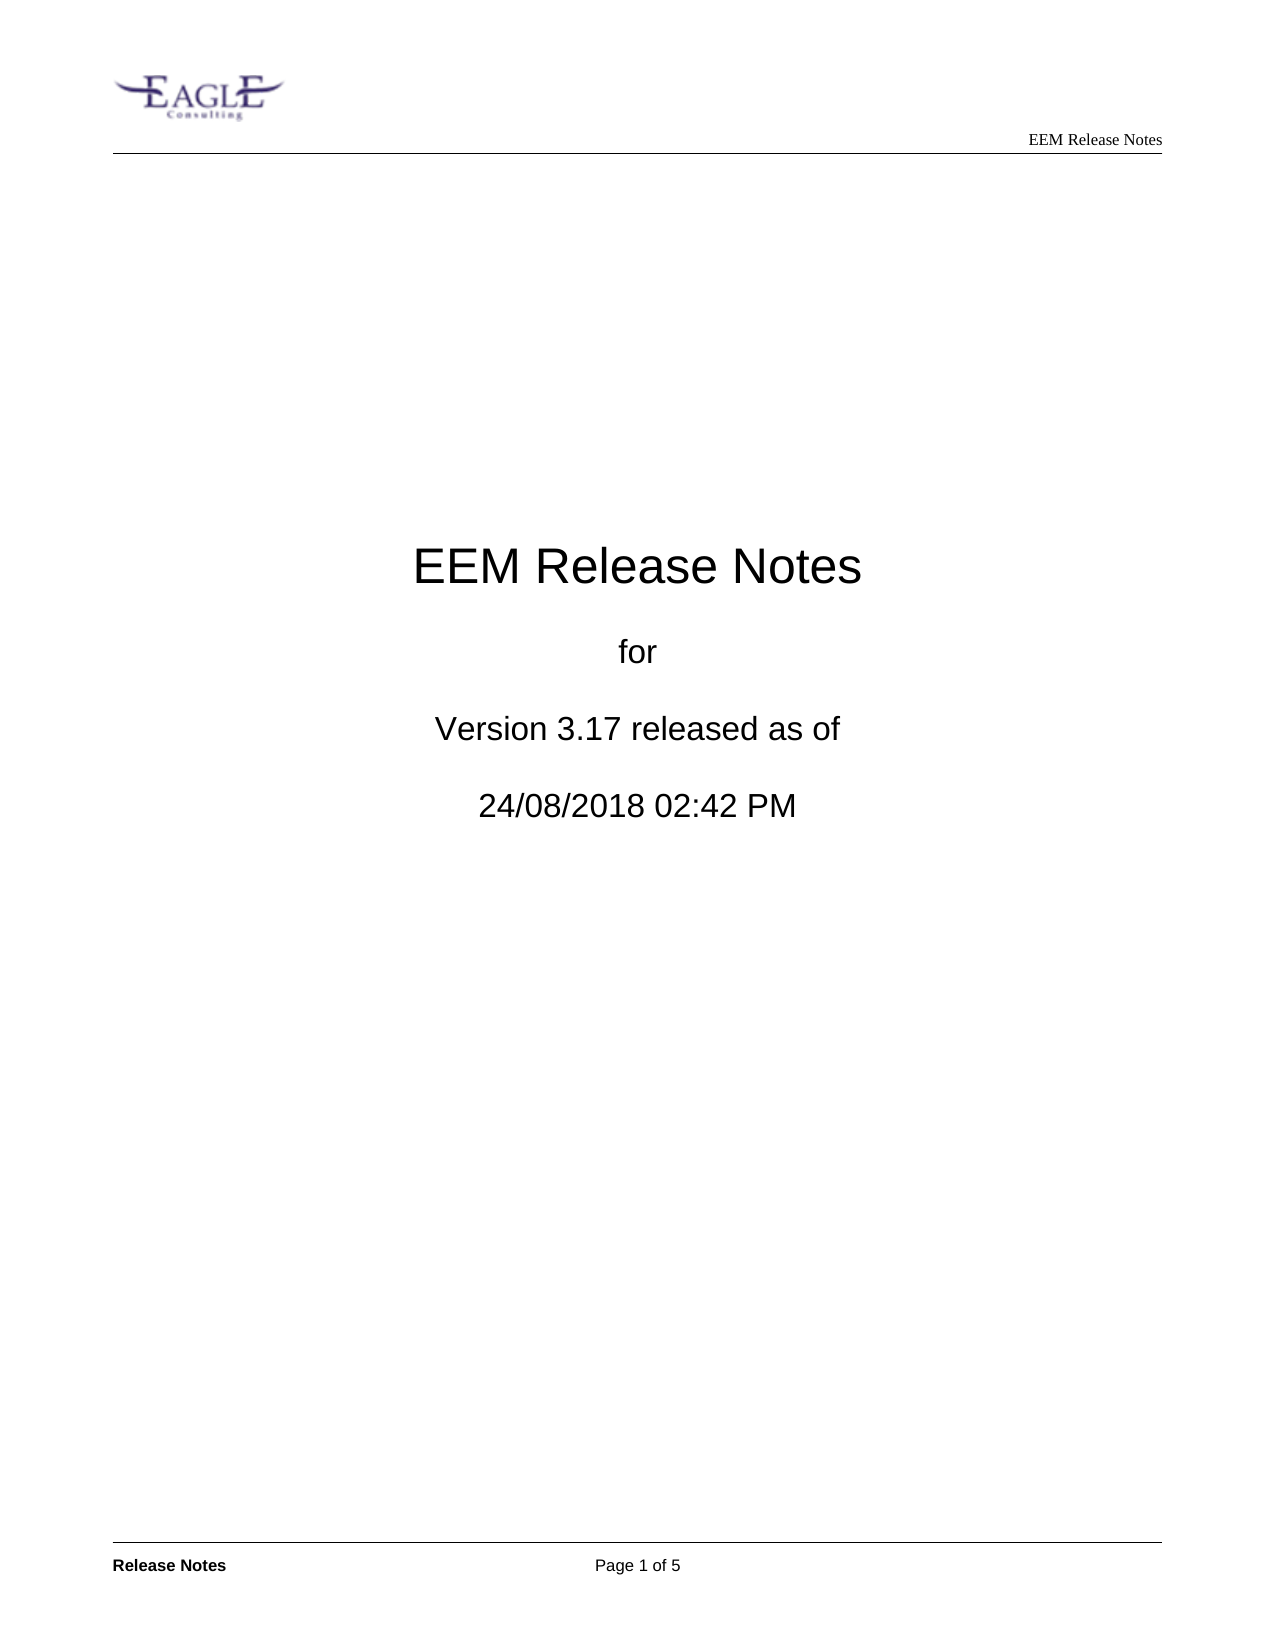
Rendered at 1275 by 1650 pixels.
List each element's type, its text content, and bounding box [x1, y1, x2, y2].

text Version 3.17 released as of [112, 709, 1162, 748]
picture [112, 75, 288, 122]
text EEM Release Notes [112, 536, 1162, 594]
text for [112, 632, 1162, 671]
text 24/08/2018 02:42 PM [112, 786, 1162, 824]
